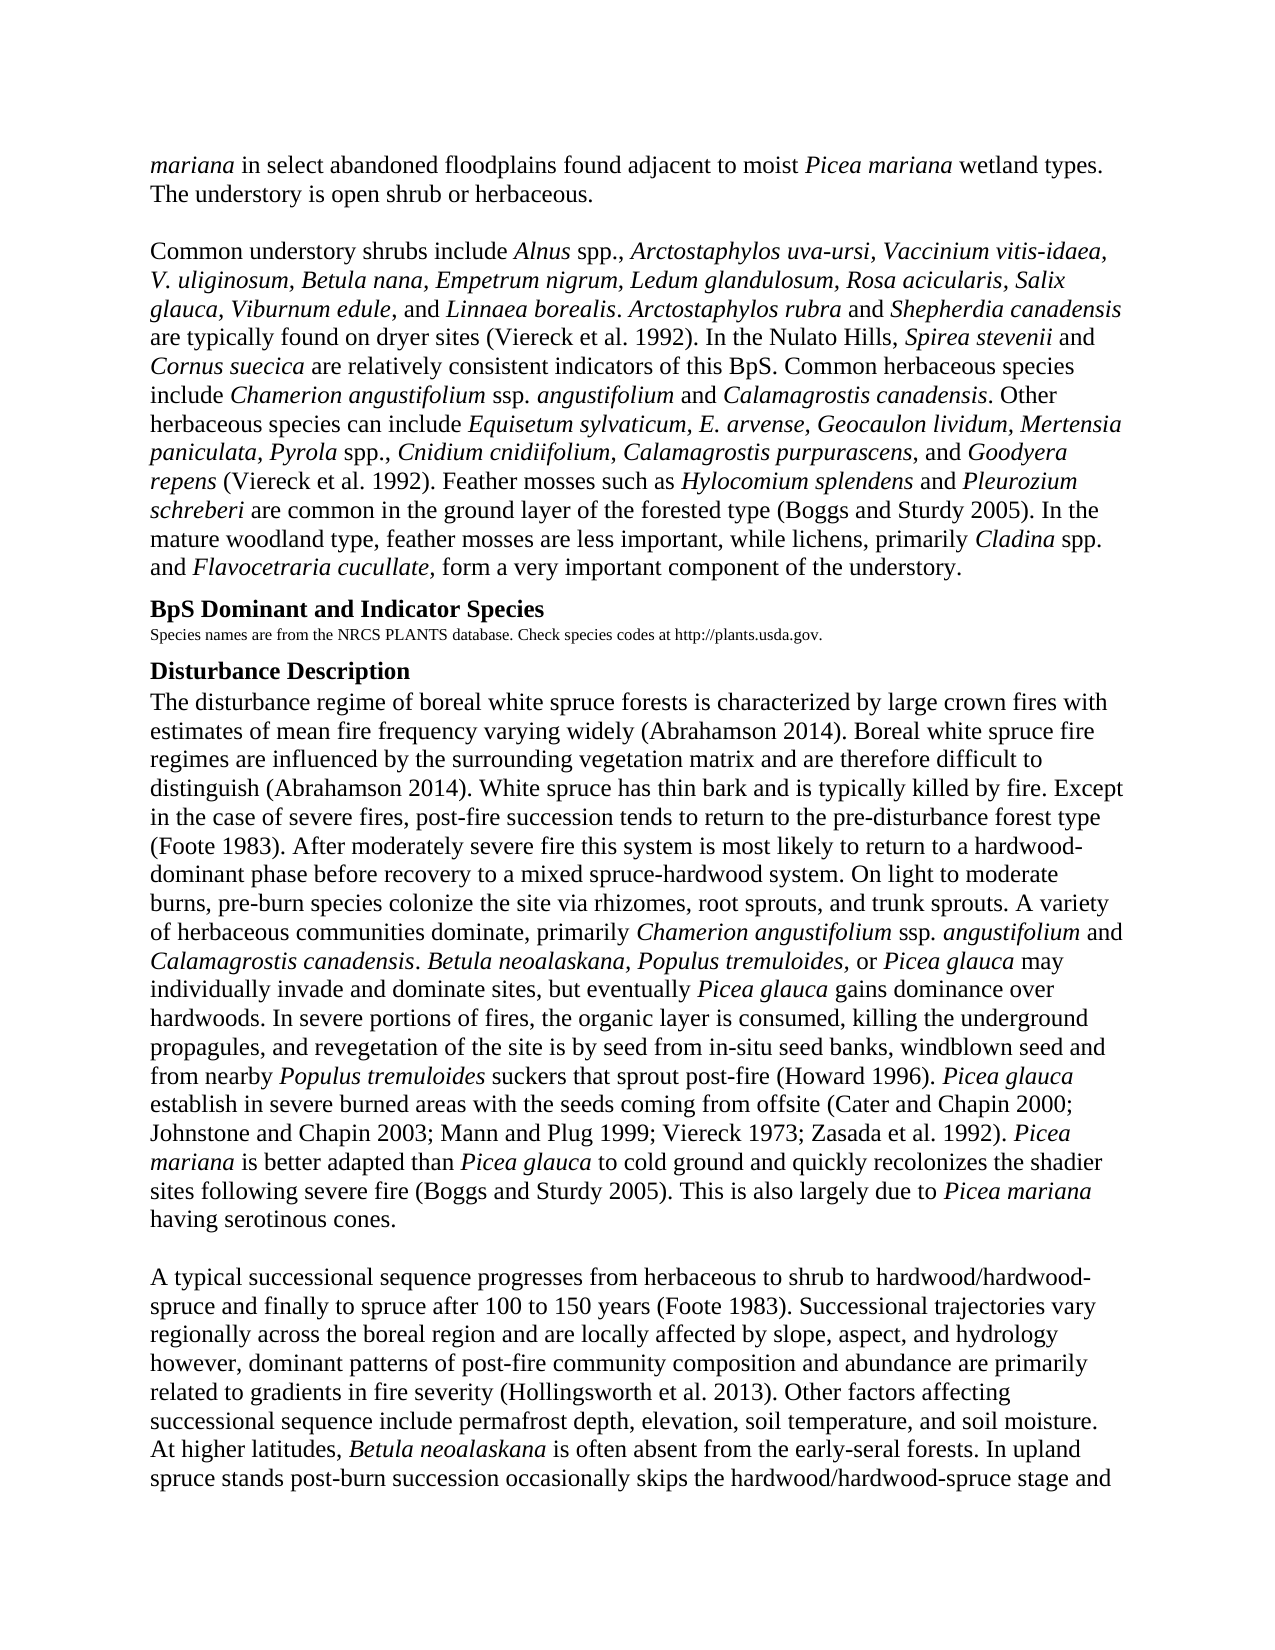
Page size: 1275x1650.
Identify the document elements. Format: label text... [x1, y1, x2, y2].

text Species names are from the NRCS PLANTS database. Check species codes at http://plants.usda.gov. [150, 624, 1125, 644]
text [150, 150, 1125, 207]
text BpS Dominant and Indicator Species [150, 594, 1125, 622]
text Common understory shrubs include Alnus spp., Arctostaphylos uva-ursi, Vaccinium vitis-idaea, V. uliginosum, Betula nana, Empetrum nigrum, Ledum glandulosum, Rosa acicularis, Salix glauca, Viburnum edule, and Linnaea borealis. Arctostaphylos rubra and Shepherdia canadensis are typically found on dryer sites (Viereck et al. 1992). In the Nulato Hills, Spirea stevenii and Cornus suecica are relatively consistent indicators of this BpS. Common herbaceous species include Chamerion angustifolium ssp. angustifolium and Calamagrostis canadensis. Other herbaceous species can include Equisetum sylvaticum, E. arvense, Geocaulon lividum, Mertensia paniculata, Pyrola spp., Cnidium cnidiifolium, Calamagrostis purpurascens, and Goodyera repens (Viereck et al. 1992). Feather mosses such as Hylocomium splendens and Pleurozium schreberi are common in the ground layer of the forested type (Boggs and Sturdy 2005). In the mature woodland type, feather mosses are less important, while lichens, primarily Cladina spp. and Flavocetraria cucullate, form a very important component of the understory. [150, 236, 1125, 581]
text Disturbance Description [150, 656, 1125, 685]
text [150, 1262, 1125, 1492]
text The disturbance regime of boreal white spruce forests is characterized by large crown fires with estimates of mean fire frequency varying widely (Abrahamson 2014). Boreal white spruce fire regimes are influenced by the surrounding vegetation matrix and are therefore difficult to distinguish (Abrahamson 2014). White spruce has thin bark and is typically killed by fire. Except in the case of severe fires, post-fire succession tends to return to the pre-disturbance forest type (Foote 1983). After moderately severe fire this system is most likely to return to a hardwood-dominant phase before recovery to a mixed spruce-hardwood system. On light to moderate burns, pre-burn species colonize the site via rhizomes, root sprouts, and trunk sprouts. A variety of herbaceous communities dominate, primarily Chamerion angustifolium ssp. angustifolium and Calamagrostis canadensis. Betula neoalaskana, Populus tremuloides, or Picea glauca may individually invade and dominate sites, but eventually Picea glauca gains dominance over hardwoods. In severe portions of fires, the organic layer is consumed, killing the underground propagules, and revegetation of the site is by seed from in-situ seed banks, windblown seed and from nearby Populus tremuloides suckers that sprout post-fire (Howard 1996). Picea glauca establish in severe burned areas with the seeds coming from offsite (Cater and Chapin 2000; Johnstone and Chapin 2003; Mann and Plug 1999; Viereck 1973; Zasada et al. 1992). Picea mariana is better adapted than Picea glauca to cold ground and quickly recolonizes the shadier sites following severe fire (Boggs and Sturdy 2005). This is also largely due to Picea mariana having serotinous cones. [150, 687, 1125, 1233]
